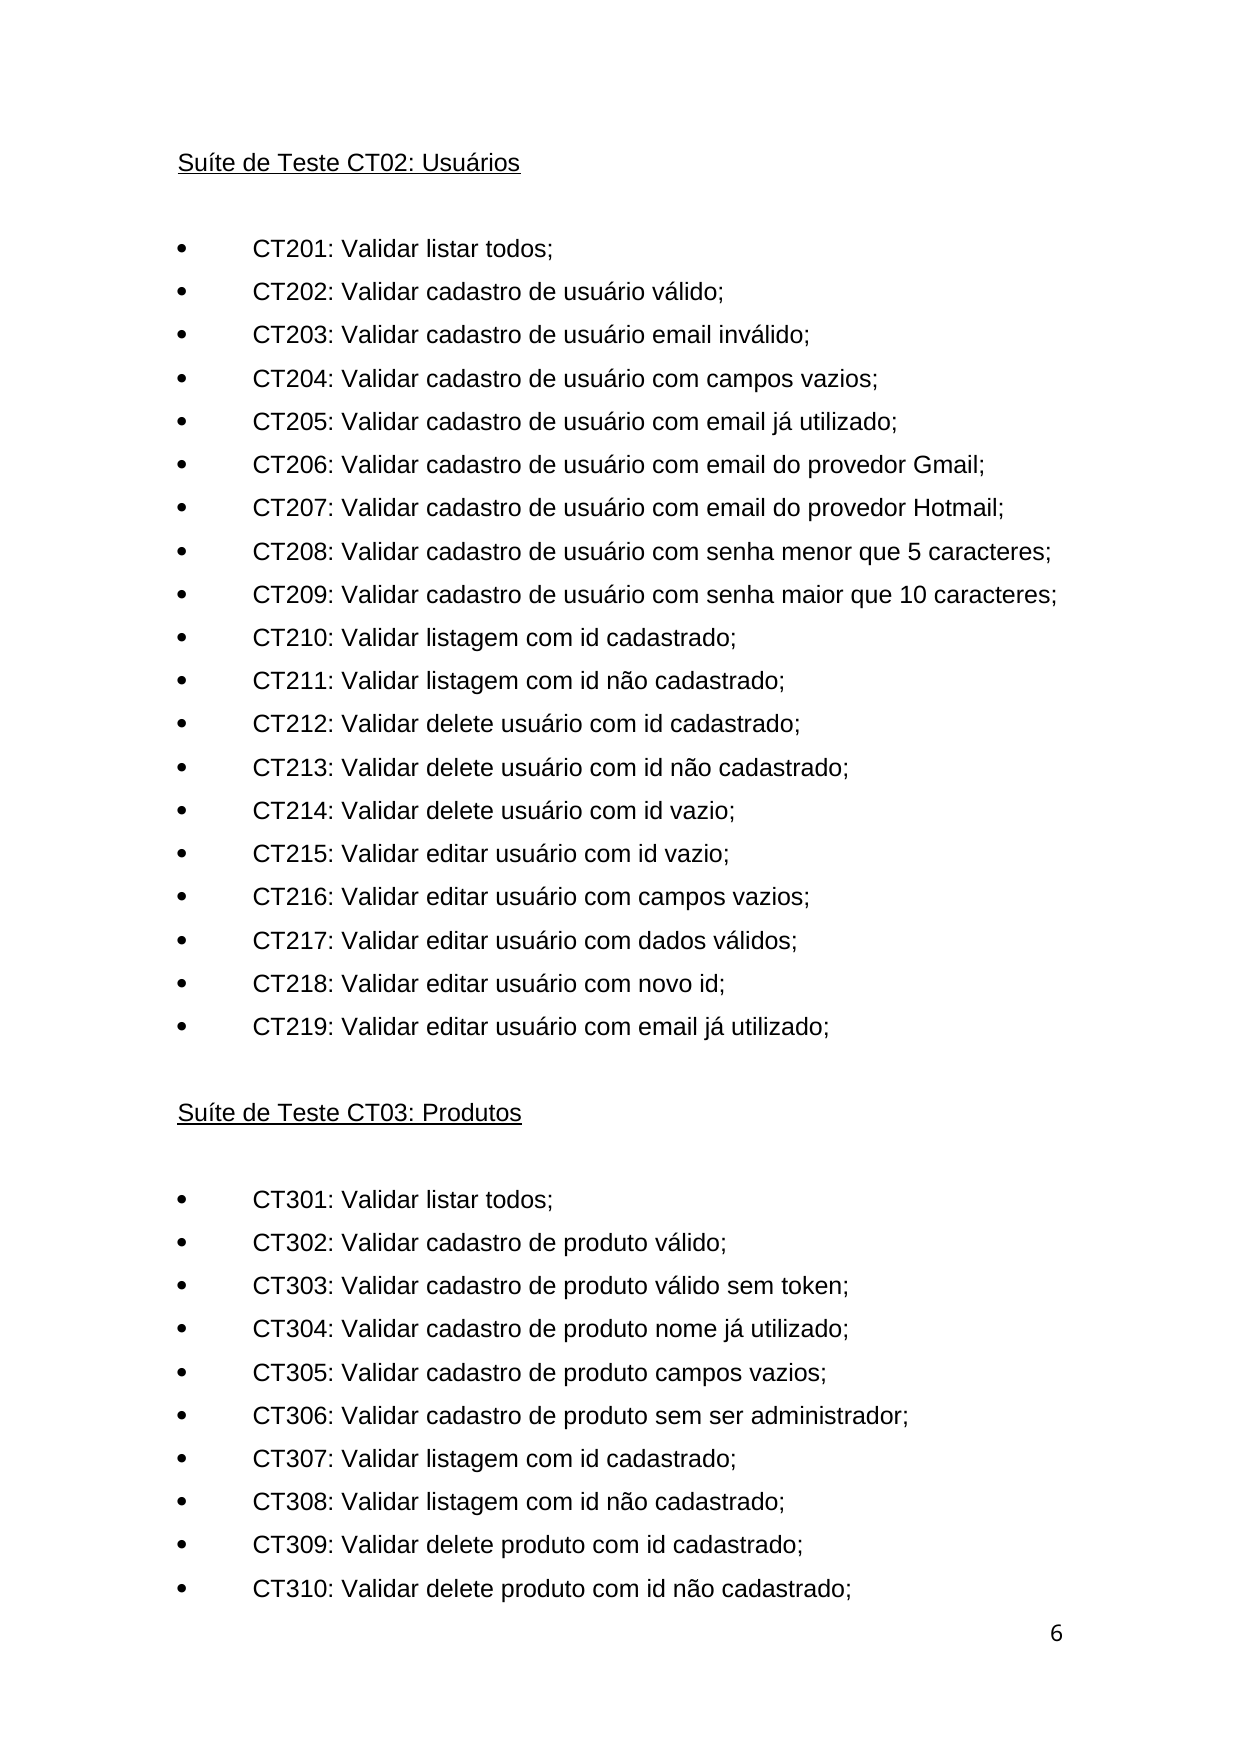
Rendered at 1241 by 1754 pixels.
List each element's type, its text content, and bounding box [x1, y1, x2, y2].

list CT304: Validar cadastro de produto nome já utilizado; [177, 1314, 1063, 1343]
list CT202: Validar cadastro de usuário válido; [177, 277, 1063, 306]
list Suíte de Teste CT03: Produtos [177, 1098, 1063, 1127]
list CT213: Validar delete usuário com id não cadastrado; [177, 753, 1063, 782]
list CT208: Validar cadastro de usuário com senha menor que 5 caracteres; [177, 537, 1063, 565]
list CT215: Validar editar usuário com id vazio; [177, 839, 1063, 868]
list CT309: Validar delete produto com id cadastrado; [177, 1531, 1063, 1559]
list CT212: Validar delete usuário com id cadastrado; [177, 709, 1063, 738]
list CT217: Validar editar usuário com dados válidos; [177, 926, 1063, 954]
list CT310: Validar delete produto com id não cadastrado; [177, 1574, 1063, 1603]
list CT308: Validar listagem com id não cadastrado; [177, 1487, 1063, 1516]
list Suíte de Teste CT02: Usuários [177, 148, 1063, 176]
list CT210: Validar listagem com id cadastrado; [177, 623, 1063, 652]
list CT214: Validar delete usuário com id vazio; [177, 796, 1063, 825]
list CT209: Validar cadastro de usuário com senha maior que 10 caracteres; [177, 580, 1063, 609]
list CT306: Validar cadastro de produto sem ser administrador; [177, 1401, 1063, 1430]
list CT211: Validar listagem com id não cadastrado; [177, 666, 1063, 695]
list CT305: Validar cadastro de produto campos vazios; [177, 1358, 1063, 1386]
list CT206: Validar cadastro de usuário com email do provedor Gmail; [177, 450, 1063, 479]
list CT307: Validar listagem com id cadastrado; [177, 1444, 1063, 1473]
list CT302: Validar cadastro de produto válido; [177, 1228, 1063, 1257]
list CT301: Validar listar todos; [177, 1185, 1063, 1213]
list CT201: Validar listar todos; [177, 234, 1063, 263]
list CT204: Validar cadastro de usuário com campos vazios; [177, 364, 1063, 392]
list CT216: Validar editar usuário com campos vazios; [177, 882, 1063, 911]
list CT218: Validar editar usuário com novo id; [177, 969, 1063, 998]
list CT205: Validar cadastro de usuário com email já utilizado; [177, 407, 1063, 436]
list CT219: Validar editar usuário com email já utilizado; [177, 1012, 1063, 1041]
list CT207: Validar cadastro de usuário com email do provedor Hotmail; [177, 493, 1063, 522]
list CT203: Validar cadastro de usuário email inválido; [177, 320, 1063, 349]
list CT303: Validar cadastro de produto válido sem token; [177, 1271, 1063, 1300]
